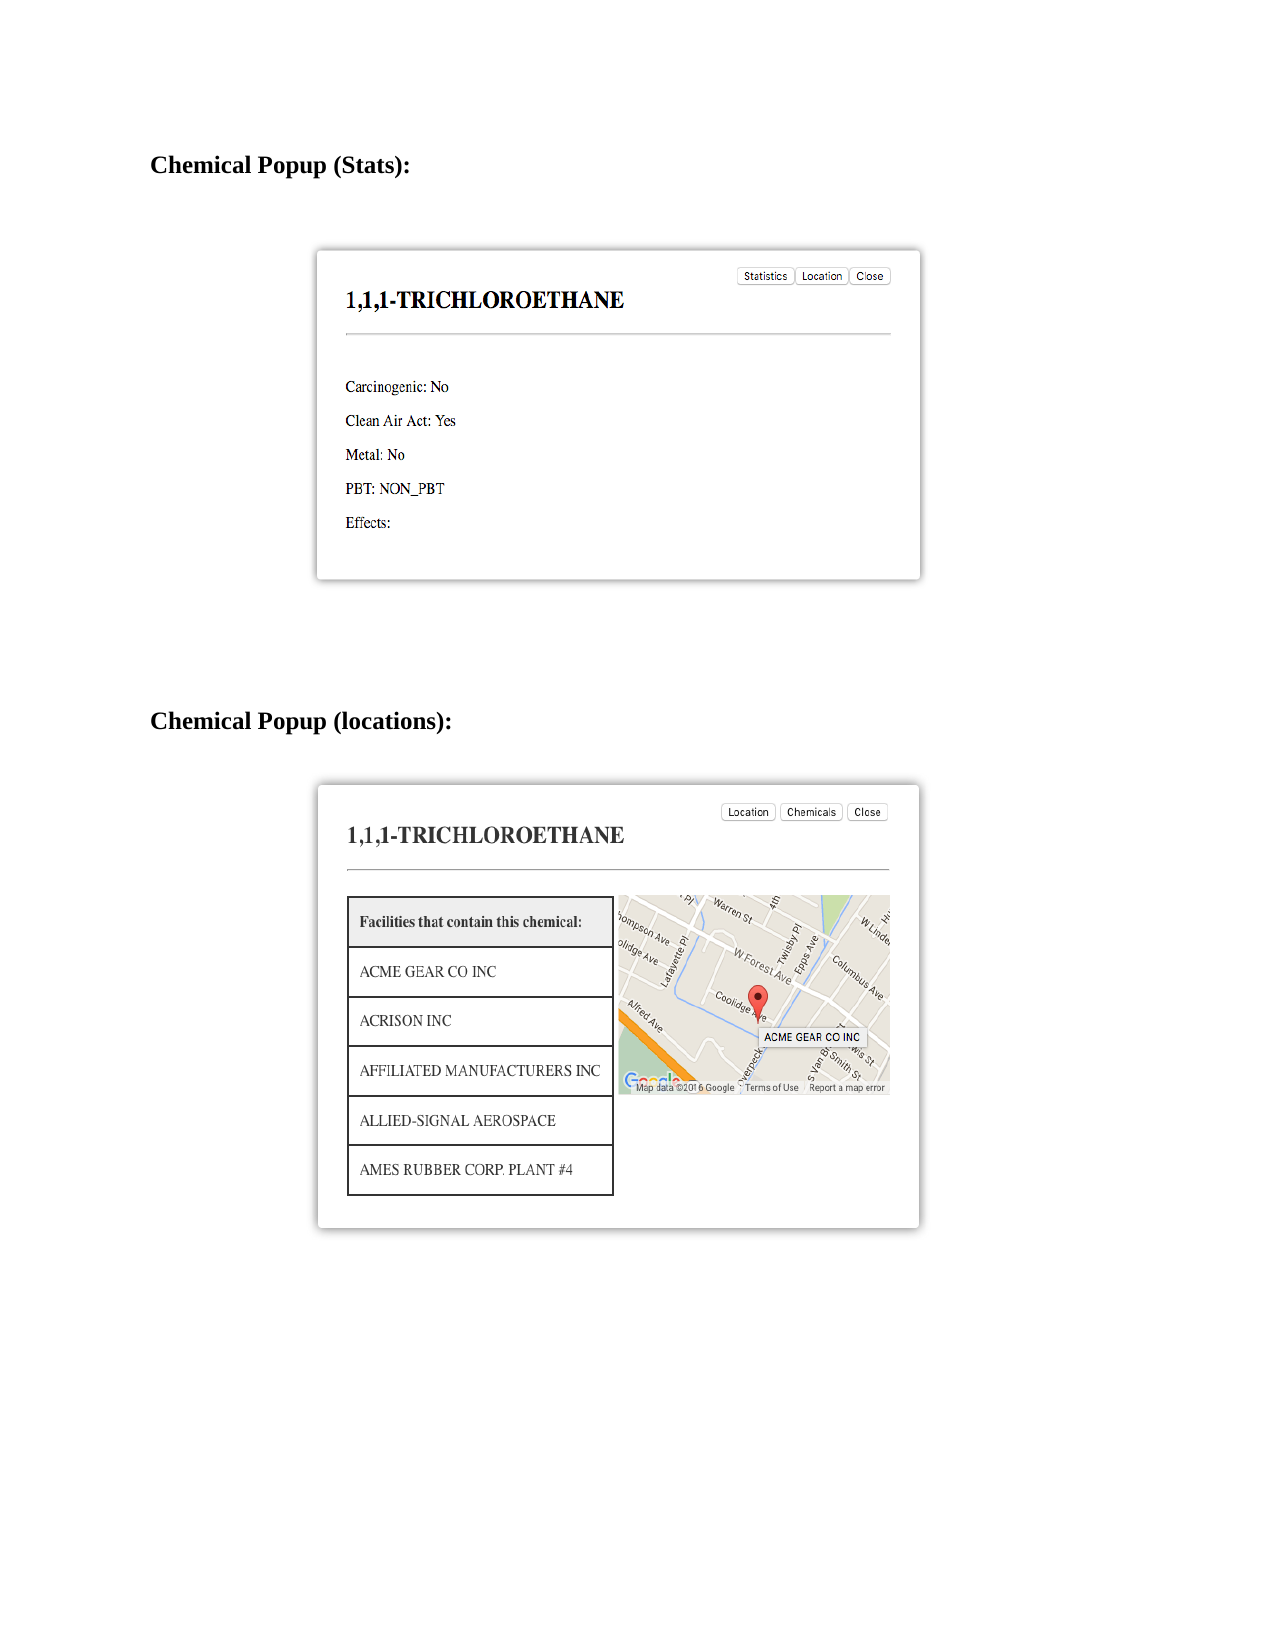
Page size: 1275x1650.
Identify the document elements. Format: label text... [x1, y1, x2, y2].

text Chemical Popup (Stats): [150, 150, 1125, 179]
picture [293, 762, 945, 1253]
text Chemical Popup (locations): [150, 706, 1125, 734]
picture [292, 222, 945, 610]
